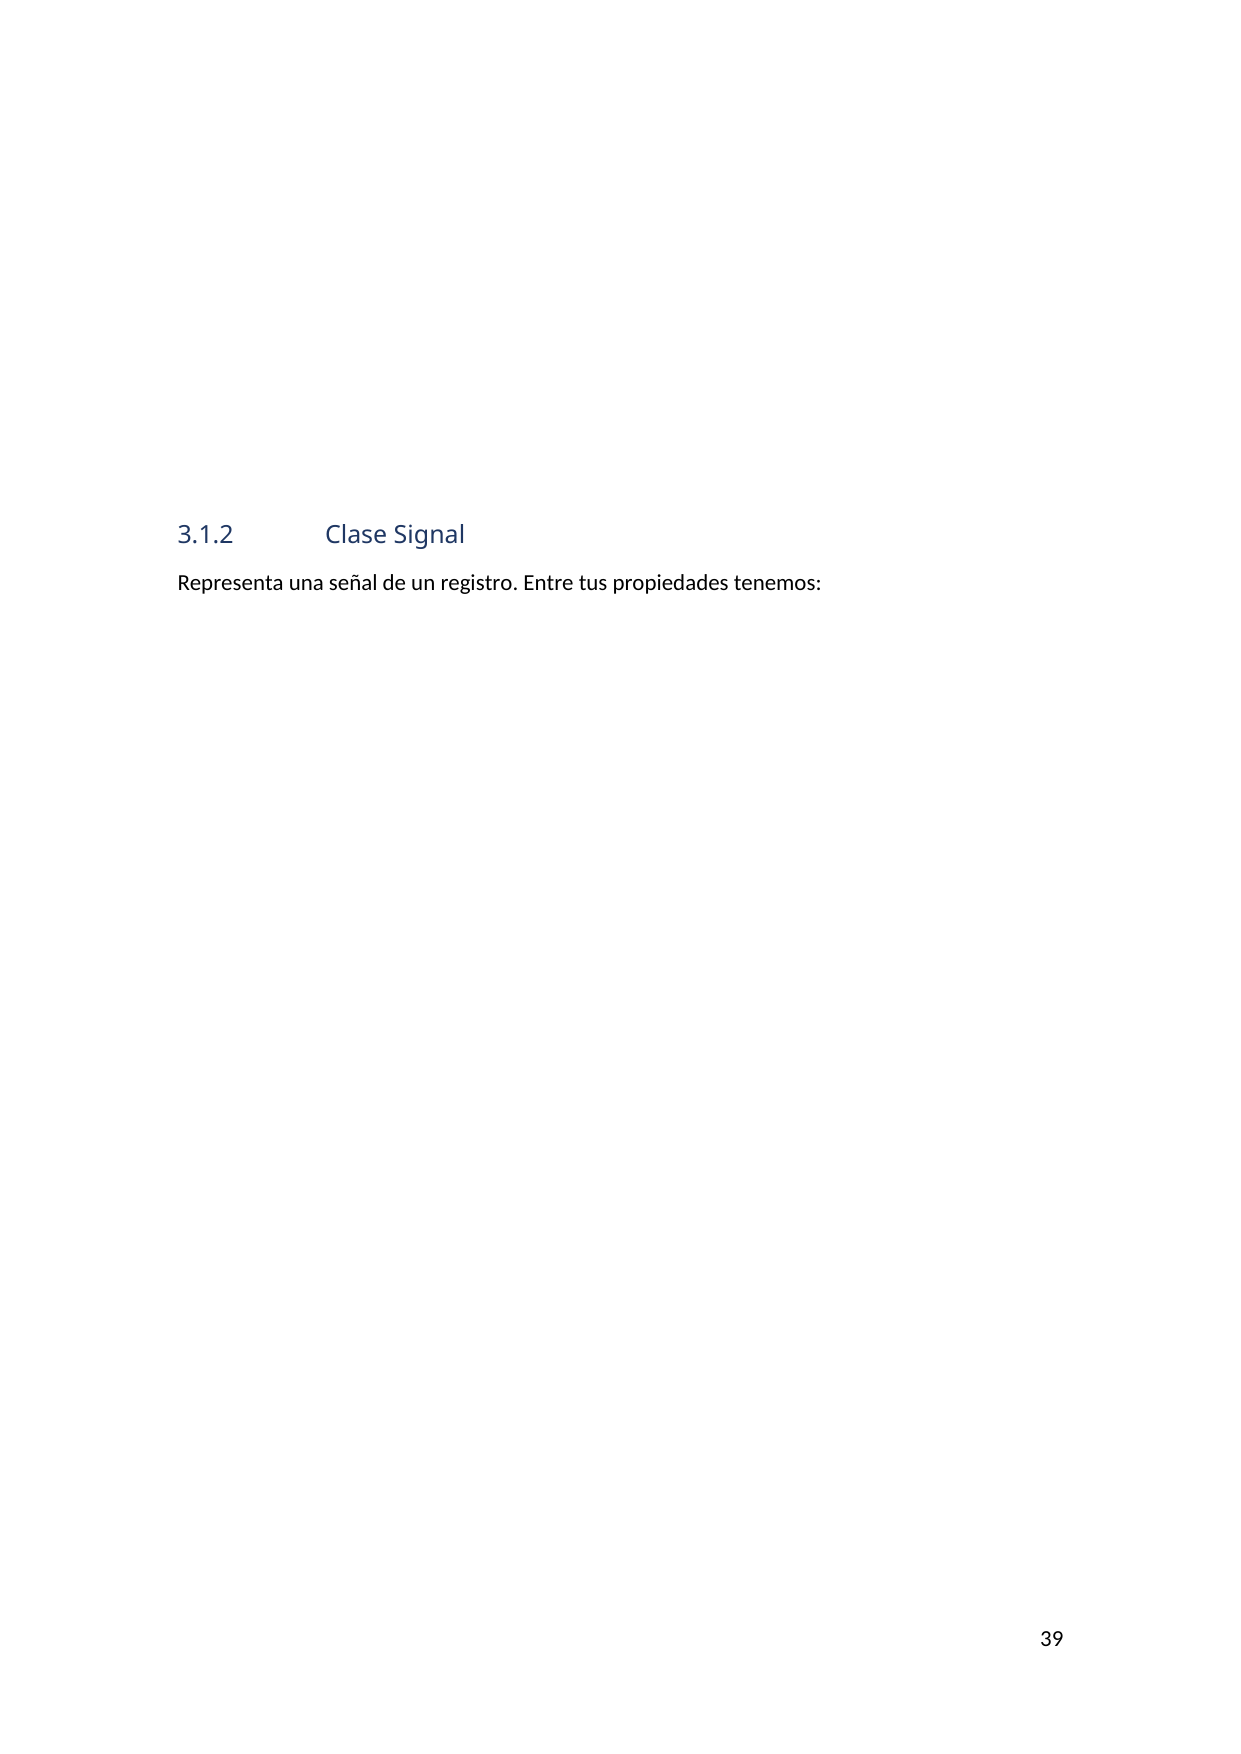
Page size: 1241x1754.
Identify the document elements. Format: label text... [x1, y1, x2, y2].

subtitle Clase Signal [177, 517, 1063, 551]
text Representa una señal de un registro. Entre tus propiedades tenemos: [177, 568, 1063, 596]
